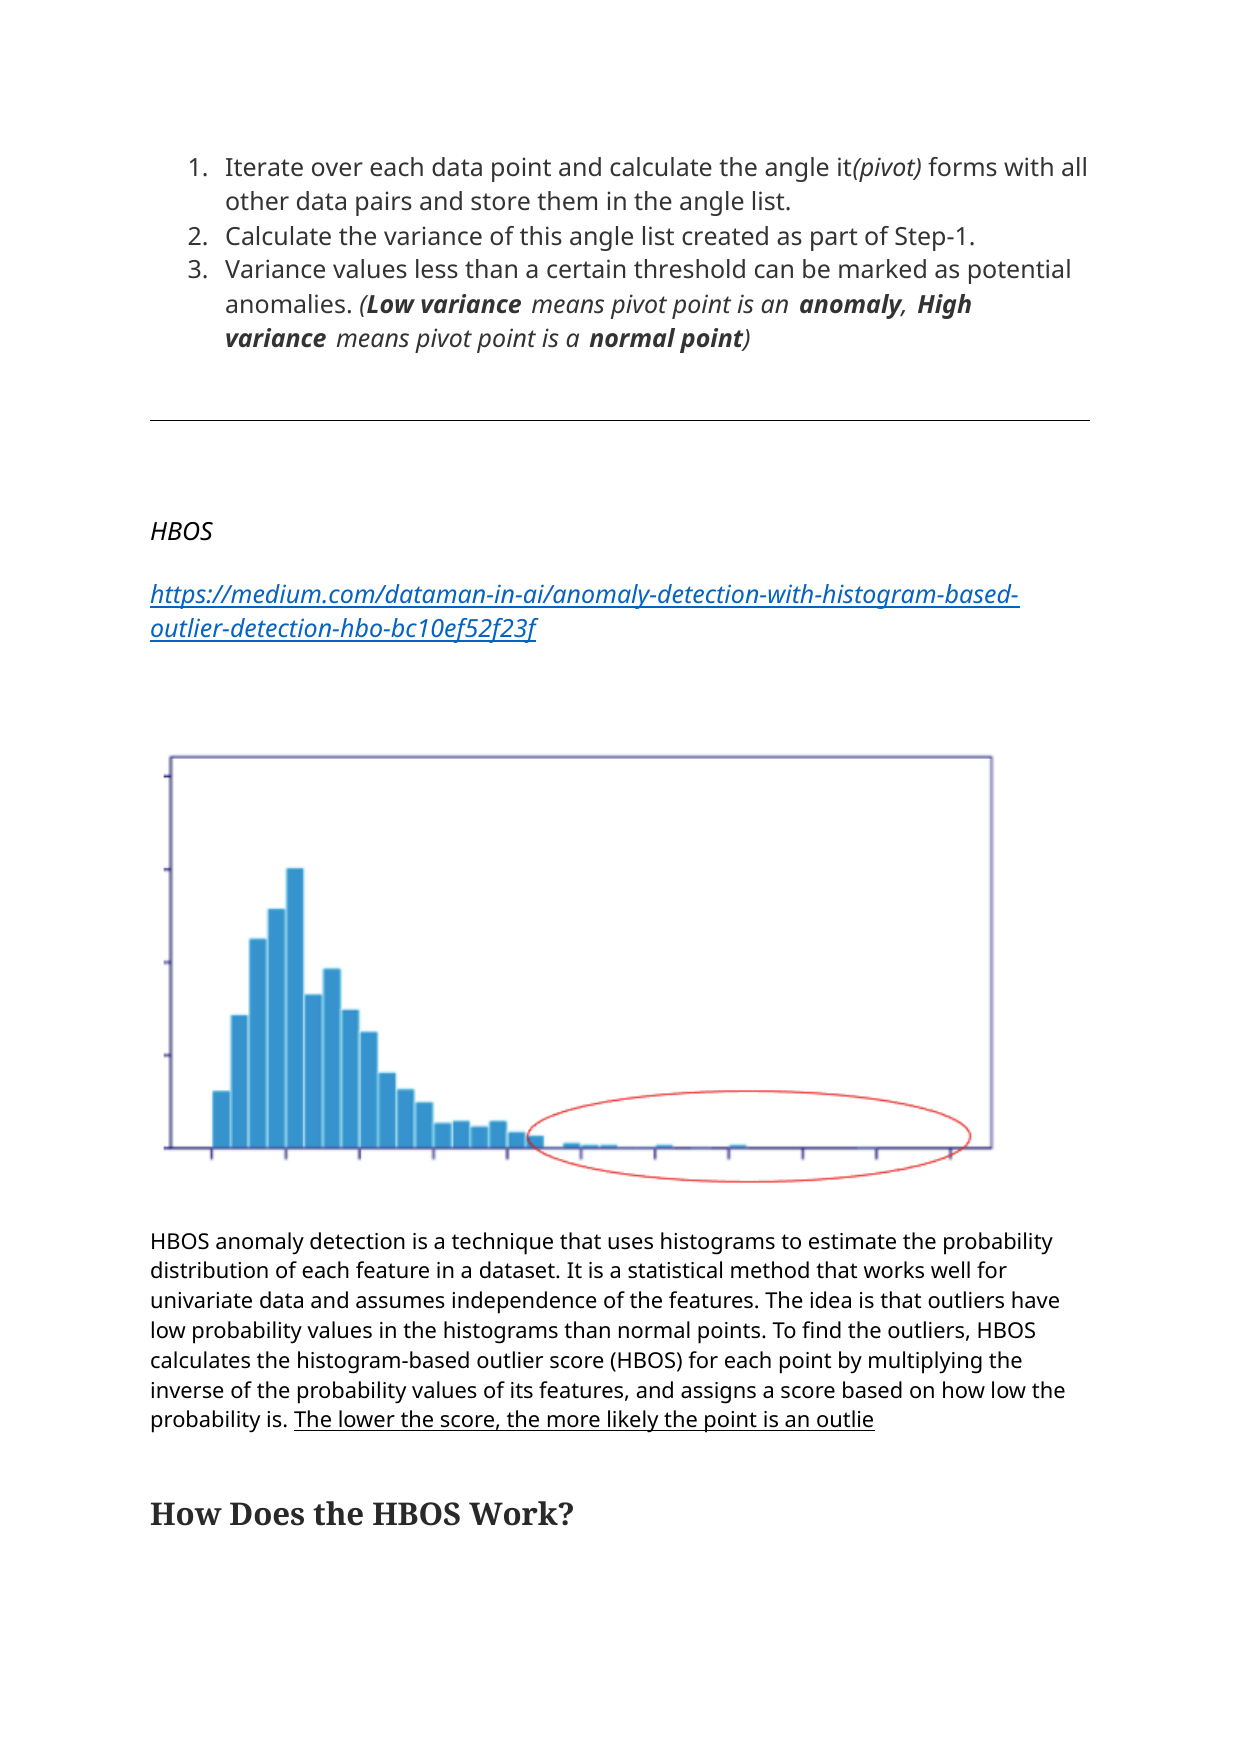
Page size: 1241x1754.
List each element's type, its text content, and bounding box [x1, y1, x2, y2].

list Calculate the variance of this angle list created as part of Step-1. [187, 218, 1090, 252]
text https://medium.com/dataman-in-ai/anomaly-detection-with-histogram-based-outlier-detection-hbo-bc10ef52f23f [150, 577, 1090, 645]
list Iterate over each data point and calculate the angle it(pivot) forms with all other data pairs and store them in the angle list. [187, 150, 1090, 218]
list Variance values less than a certain threshold can be marked as potential anomalies. (Low variance means pivot point is an anomaly, High variance means pivot point is a normal point) [187, 252, 1090, 354]
text How Does the HBOS Work? [150, 1484, 1090, 1534]
text HBOS [150, 514, 1090, 548]
picture [150, 737, 1009, 1197]
text HBOS anomaly detection is a technique that uses histograms to estimate the probability distribution of each feature in a dataset. It is a statistical method that works well for univariate data and assumes independence of the features. The idea is that outliers have low probability values in the histograms than normal points. To find the outliers, HBOS calculates the histogram-based outlier score (HBOS) for each point by multiplying the inverse of the probability values of its features, and assigns a score based on how low the probability is. The lower the score, the more likely the point is an outlie [150, 1226, 1090, 1434]
